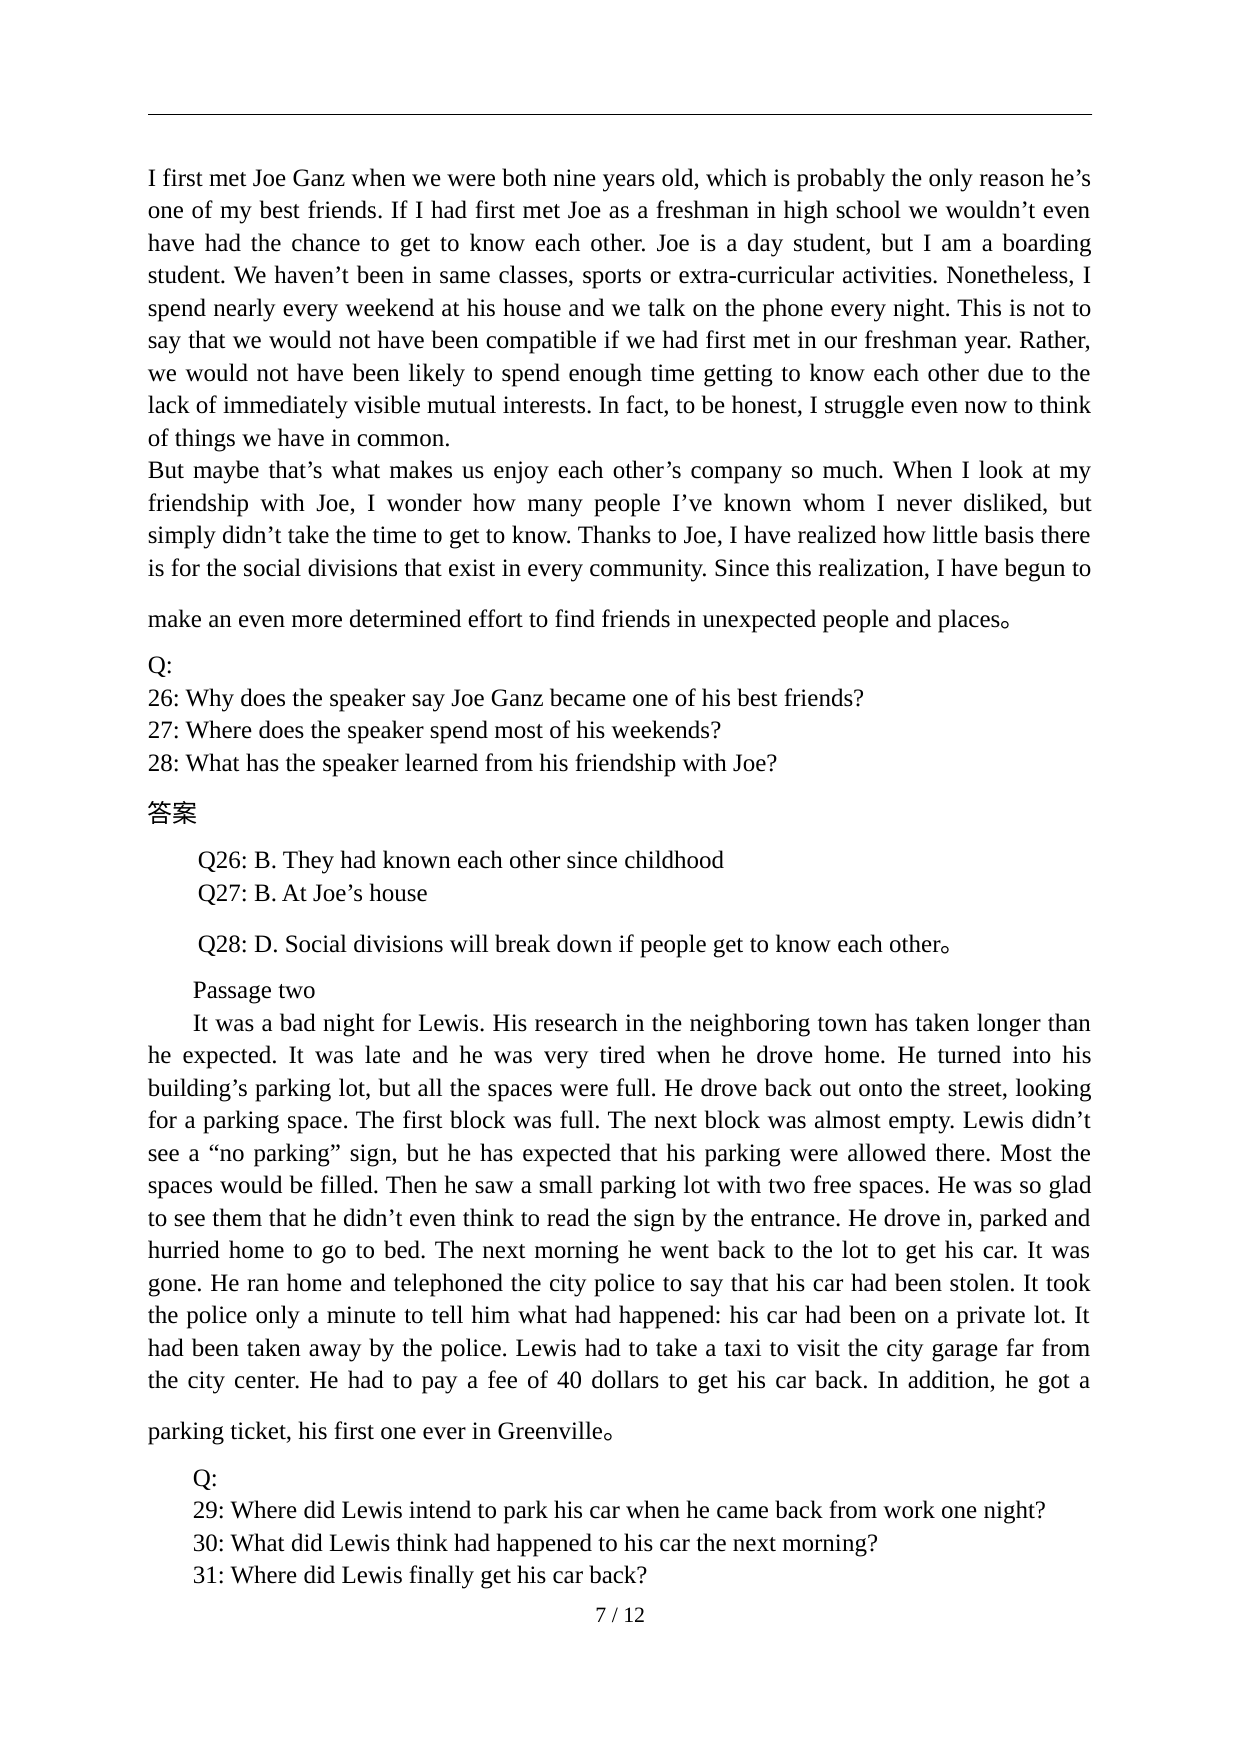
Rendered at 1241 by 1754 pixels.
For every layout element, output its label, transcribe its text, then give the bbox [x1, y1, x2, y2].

text 28: What has the speaker learned from his friendship with Joe? [148, 746, 1092, 779]
text Q: [148, 649, 1092, 681]
text 30: What did Lewis think had happened to his car the next morning? [148, 1526, 1092, 1559]
text 29: Where did Lewis intend to park his car when he came back from work one night? [148, 1494, 1092, 1526]
text It was a bad night for Lewis. His research in the neighboring town has taken longer than he expected. It was late and he was very tired when he drove home. He turned into his building’s parking lot, but all the spaces were full. He drove back out onto the street, looking for a parking space. The first block was full. The next block was almost empty. Lewis didn’t see a “no parking” sign, but he has expected that his parking were allowed there. Most the spaces would be filled. Then he saw a small parking lot with two free spaces. He was so glad to see them that he didn’t even think to read the sign by the entrance. He drove in, parked and hurried home to go to bed. The next morning he went back to the lot to get his car. It was gone. He ran home and telephoned the city police to say that his car had been stolen. It took the police only a minute to tell him what had happened: his car had been on a private lot. It had been taken away by the police. Lewis had to take a taxi to visit the city garage far from the city center. He had to pay a fee of 40 dollars to get his car back. In addition, he got a parking ticket, his first one ever in Greenville。 [148, 1006, 1092, 1461]
text 31: Where did Lewis finally get his car back? [148, 1559, 1092, 1591]
text I first met Joe Ganz when we were both nine years old, which is probably the only reason he’s one of my best friends. If I had first met Joe as a freshman in high school we wouldn’t even have had the chance to get to know each other. Joe is a day student, but I am a boarding student. We haven’t been in same classes, sports or extra-curricular activities. Nonetheless, I spend nearly every weekend at his house and we talk on the phone every night. This is not to say that we would not have been compatible if we had first met in our freshman year. Rather, we would not have been likely to spend enough time getting to know each other due to the lack of immediately visible mutual interests. In fact, to be honest, I struggle even now to think of things we have in common. [148, 161, 1092, 454]
text Q26: B. They had known each other since childhood [148, 844, 1092, 876]
text Q27: B. At Joe’s house [148, 876, 1092, 909]
text Passage two [148, 974, 1092, 1006]
text But maybe that’s what makes us enjoy each other’s company so much. When I look at my friendship with Joe, I wonder how many people I’ve known whom I never disliked, but simply didn’t take the time to get to know. Thanks to Joe, I have realized how little basis there is for the social divisions that exist in every community. Since this realization, I have begun to make an even more determined effort to find friends in unexpected people and places。 [148, 454, 1092, 649]
text 27: Where does the speaker spend most of his weekends? [148, 714, 1092, 746]
text Q28: D. Social divisions will break down if people get to know each other。 [148, 909, 1092, 974]
text 答案 [148, 779, 1092, 844]
text 26: Why does the speaker say Joe Ganz became one of his best friends? [148, 681, 1092, 714]
text Q: [148, 1461, 1092, 1494]
